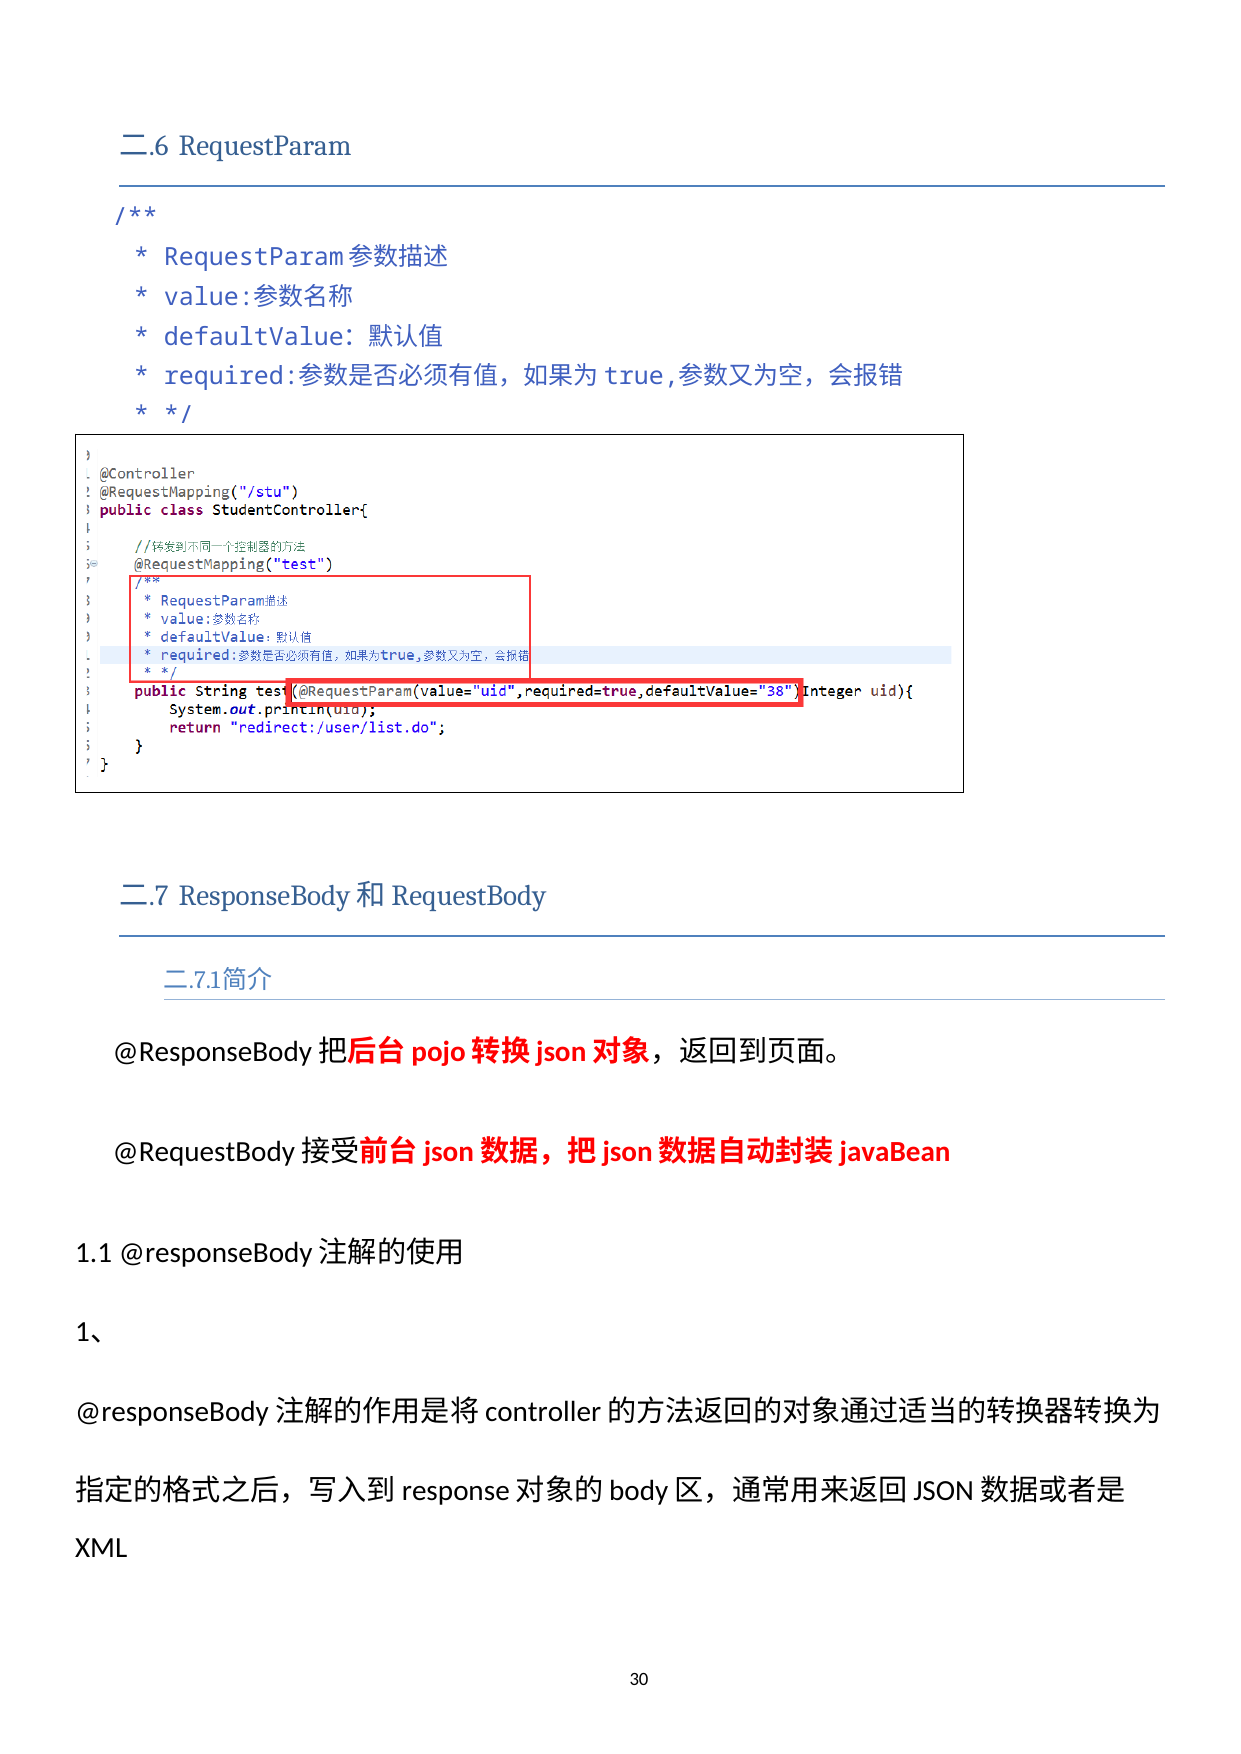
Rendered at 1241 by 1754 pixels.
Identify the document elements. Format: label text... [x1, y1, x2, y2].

text @ResponseBody把后台pojo转换json对象，返回到页面。 [75, 1009, 1165, 1088]
text * defaultValue：默认值 [75, 314, 1165, 354]
subtitle RequestParam [119, 103, 1165, 185]
text * value:参数名称 [75, 275, 1165, 314]
text @RequestBody接受前台json数据，把json数据自动封装javaBean [75, 1109, 1165, 1189]
text * RequestParam参数描述 [75, 235, 1165, 275]
text 1、 [75, 1289, 1165, 1368]
text * required:参数是否必须有值，如果为true,参数又为空，会报错 [75, 354, 1165, 394]
picture [86, 449, 952, 777]
subtitle ResponseBody和RequestBody [119, 853, 1165, 935]
text 1.1 @responseBody注解的使用 [75, 1210, 1165, 1289]
subtitle 简介 [164, 958, 1165, 999]
table_header [76, 435, 963, 792]
text * */ [75, 394, 1165, 433]
text @responseBody注解的作用是将controller的方法返回的对象通过适当的转换器转换为指定的格式之后，写入到response对象的body区，通常用来返回JSON数据或者是XML [75, 1368, 1165, 1567]
text /** [75, 195, 1165, 235]
